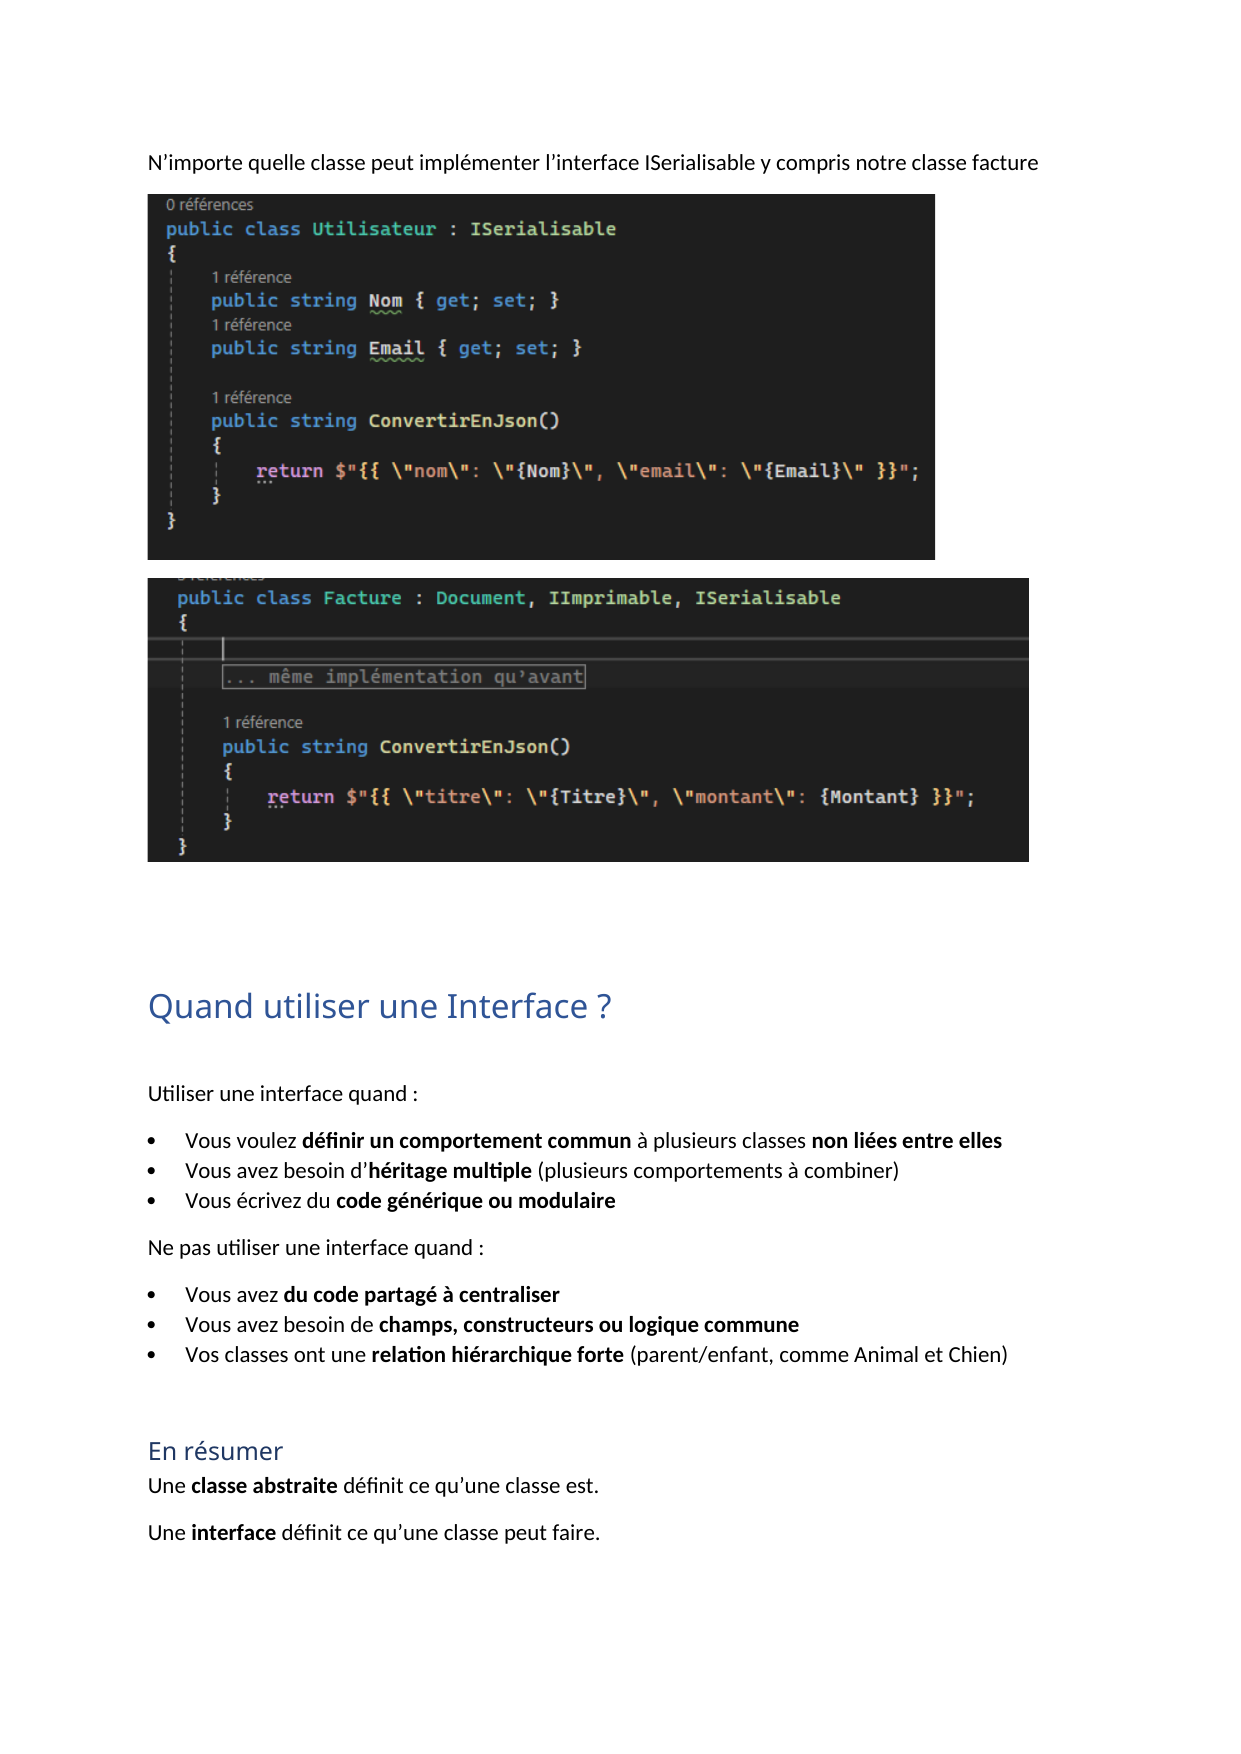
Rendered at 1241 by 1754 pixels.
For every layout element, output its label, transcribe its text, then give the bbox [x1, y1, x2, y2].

text Une classe abstraite définit ce qu’une classe est. [148, 1471, 1093, 1499]
list Vous voulez définir un comportement commun à plusieurs classes non liées entre elles [148, 1126, 1093, 1154]
picture [147, 194, 936, 560]
text Ne pas utiliser une interface quand : [148, 1233, 1093, 1261]
subtitle Quand utiliser une Interface ? [148, 983, 1093, 1028]
text Utiliser une interface quand : [148, 1079, 1093, 1107]
picture [147, 578, 1029, 862]
list Vos classes ont une relation hiérarchique forte (parent/enfant, comme Animal et Chien) [148, 1340, 1093, 1368]
text N’importe quelle classe peut implémenter l’interface ISerialisable y compris notre classe facture [148, 148, 1093, 176]
list Vous avez besoin de champs, constructeurs ou logique commune [148, 1310, 1093, 1338]
text Une interface définit ce qu’une classe peut faire. [148, 1518, 1093, 1546]
list Vous avez du code partagé à centraliser [148, 1280, 1093, 1308]
list Vous écrivez du code générique ou modulaire [148, 1186, 1093, 1214]
list Vous avez besoin d’héritage multiple (plusieurs comportements à combiner) [148, 1156, 1093, 1184]
subtitle En résumer [148, 1434, 1093, 1468]
